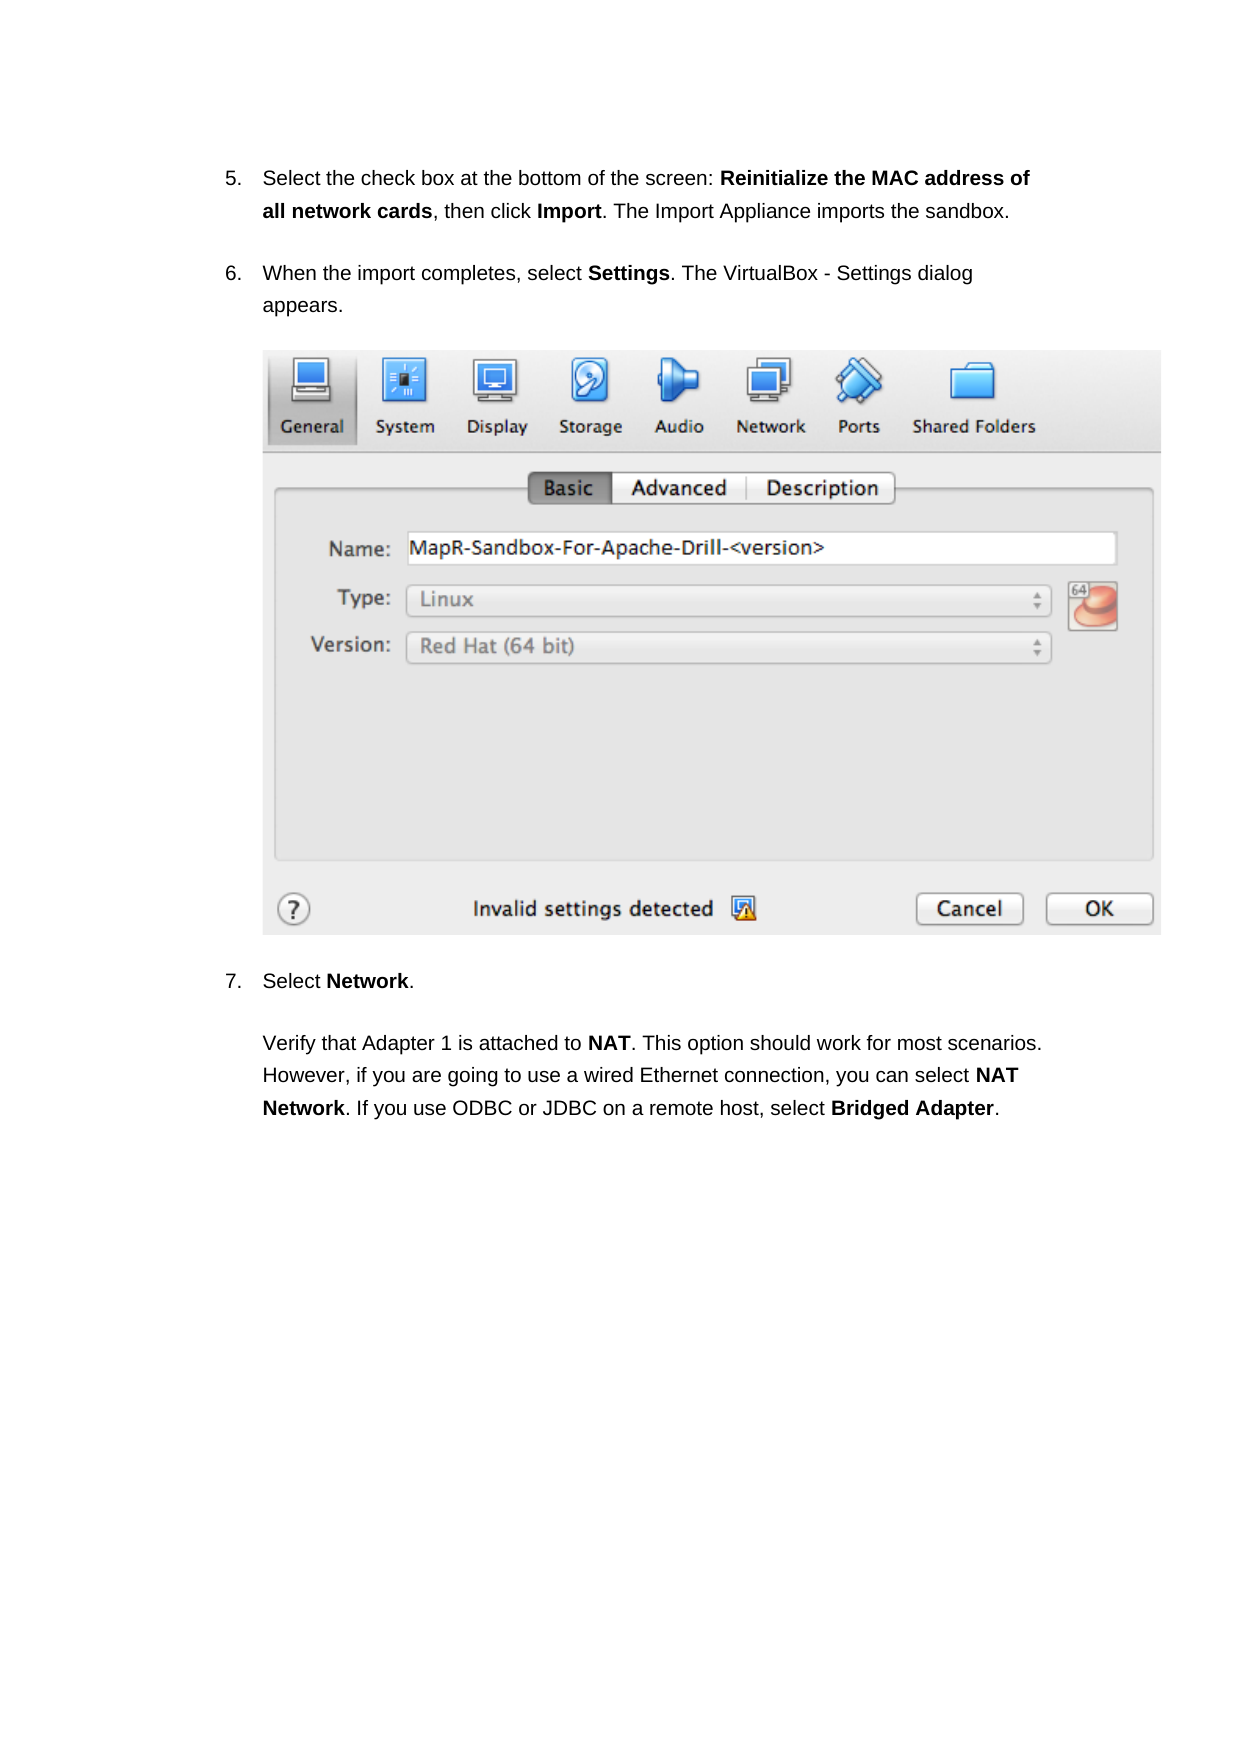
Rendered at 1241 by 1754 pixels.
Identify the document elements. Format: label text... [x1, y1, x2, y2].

text Verify that Adapter 1 is attached to NAT. This option should work for most scenarios. However, if you are going to use a wired Ethernet connection, you can select NAT Network. If you use ODBC or JDBC on a remote host, select Bridged Adapter. [262, 1026, 1053, 1124]
list Select Network. [225, 964, 1053, 997]
picture [262, 350, 1162, 935]
list Select the check box at the bottom of the screen: Reinitialize the MAC address of all network cards, then click Import. The Import Appliance imports the sandbox. [225, 162, 1053, 227]
list When the import completes, select Settings. The VirtualBox - Settings dialog appears. [225, 256, 1053, 321]
